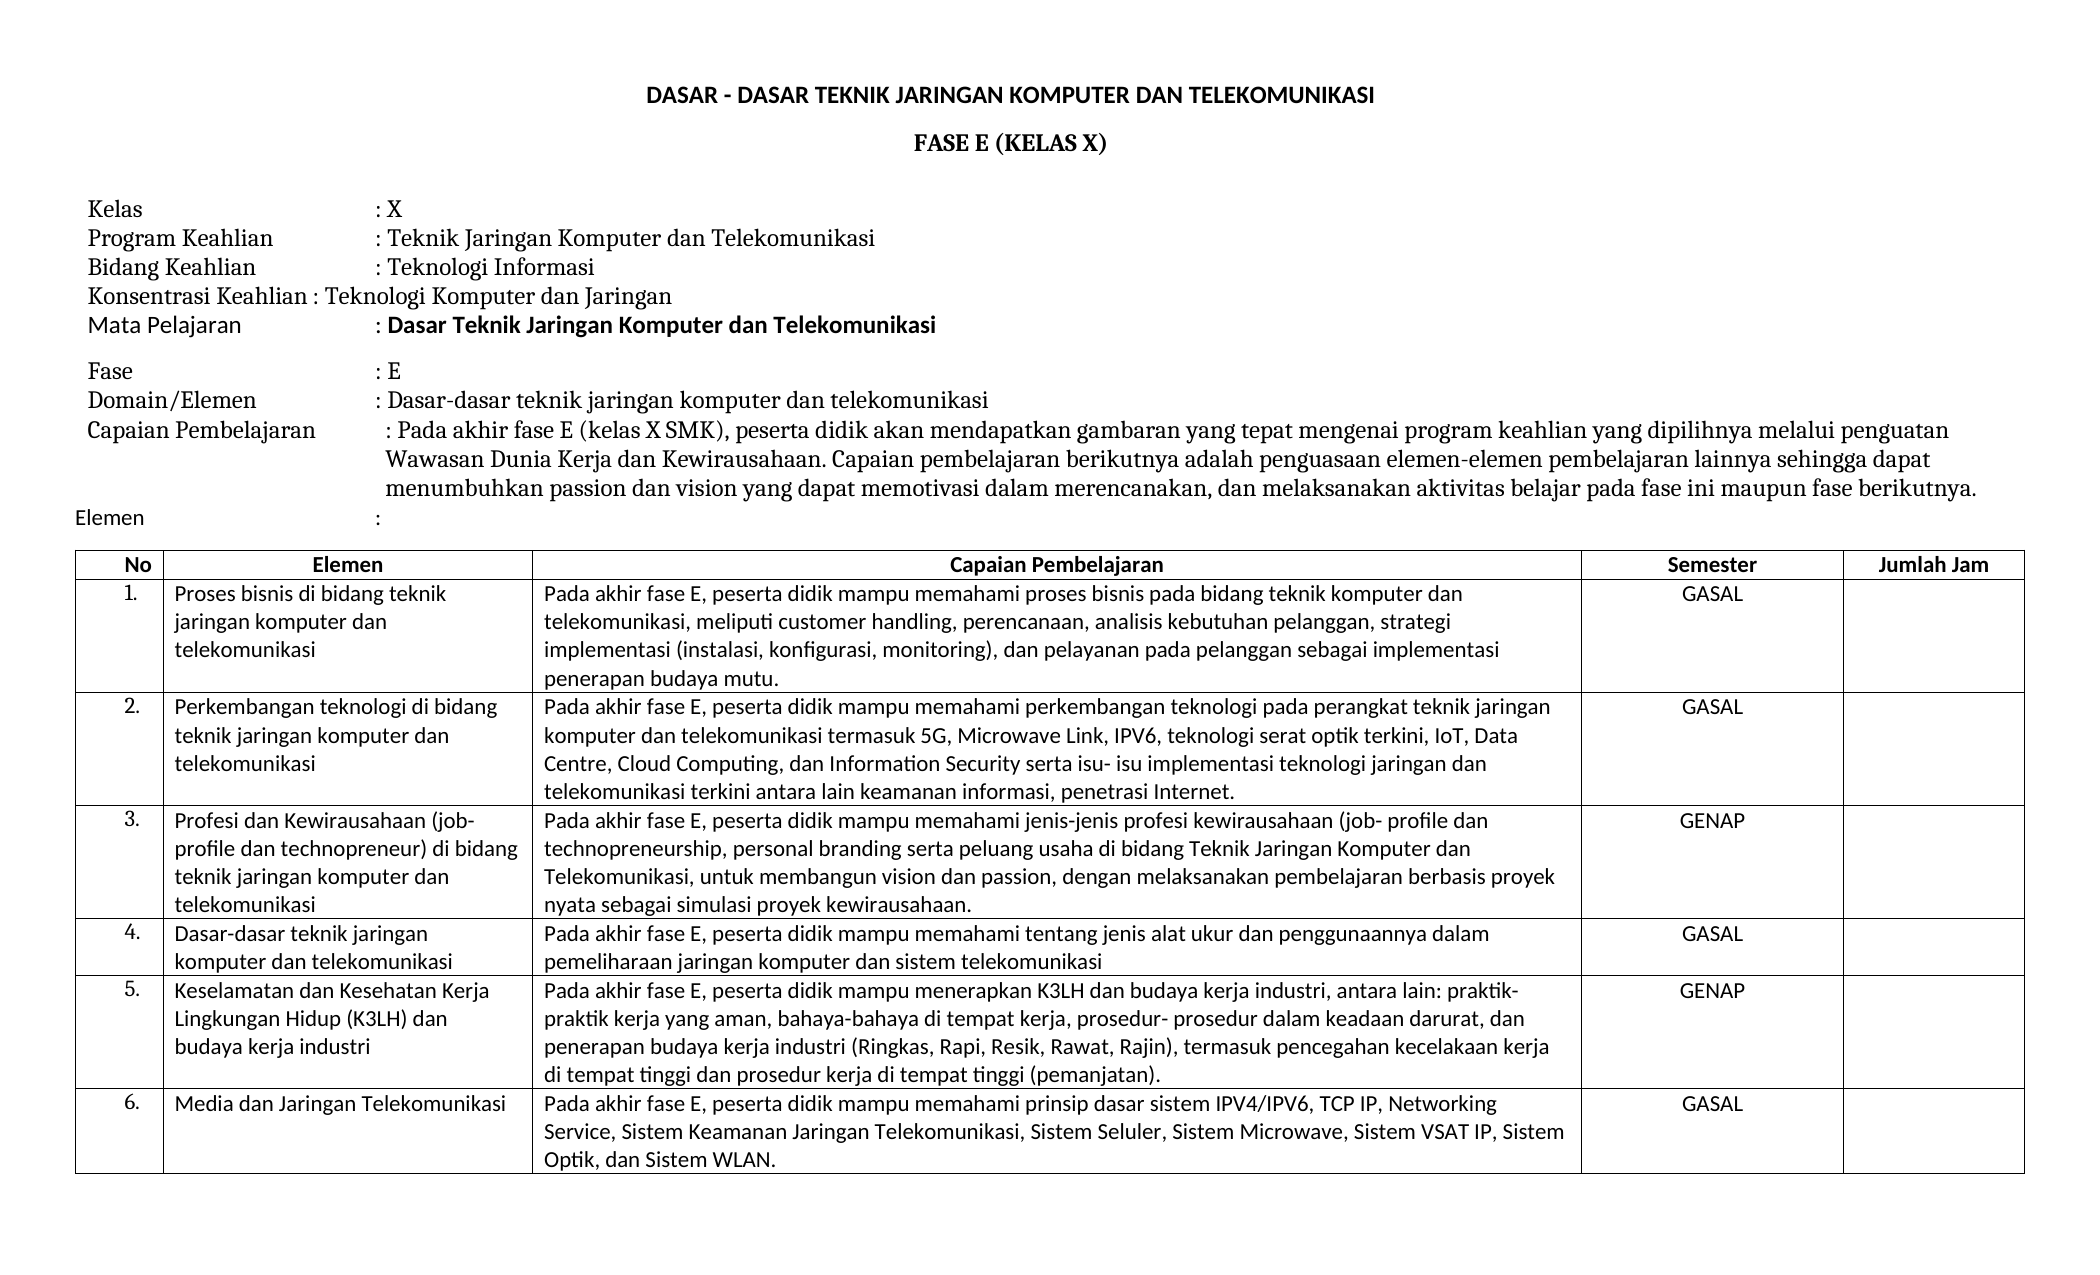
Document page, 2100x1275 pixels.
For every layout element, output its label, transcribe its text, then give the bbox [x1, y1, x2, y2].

table_cell Pada akhir fase E, peserta didik mampu memahami tentang jenis alat ukur dan penggunaannya dalam pemeliharaan jaringan komputer dan sistem telekomunikasi [533, 919, 1581, 975]
table_cell GASAL [1582, 693, 1843, 805]
table_cell GENAP [1582, 806, 1843, 918]
table_header Elemen [164, 551, 532, 578]
table_cell Perkembangan teknologi di bidang teknik jaringan komputer dan telekomunikasi [164, 693, 532, 805]
text Domain/Elemen : Dasar-dasar teknik jaringan komputer dan telekomunikasi [87, 386, 2025, 415]
table_cell Proses bisnis di bidang teknik jaringan komputer dan telekomunikasi [164, 580, 532, 692]
table_cell [76, 976, 163, 1088]
table_cell GASAL [1582, 919, 1843, 975]
table_cell GASAL [1582, 580, 1843, 692]
text Bidang Keahlian : Teknologi Informasi [87, 253, 1735, 282]
table_cell GENAP [1582, 976, 1843, 1088]
table_cell [1844, 976, 2024, 1088]
text Kelas : X [87, 195, 1735, 224]
table_cell [76, 1089, 163, 1173]
table_cell [1844, 919, 2024, 975]
text Mata Pelajaran : Dasar Teknik Jaringan Komputer dan Telekomunikasi [87, 310, 2025, 340]
table_header Semester [1582, 551, 1843, 578]
table_cell [76, 580, 163, 692]
table_cell [1844, 580, 2024, 692]
text Program Keahlian : Teknik Jaringan Komputer dan Telekomunikasi [87, 224, 1735, 253]
table_header Capaian Pembelajaran [533, 551, 1581, 578]
table_cell Profesi dan Kewirausahaan (job-profile dan technopreneur) di bidang teknik jaringan komputer dan telekomunikasi [164, 806, 532, 918]
text Fase : E [87, 356, 2025, 386]
table_cell Keselamatan dan Kesehatan Kerja Lingkungan Hidup (K3LH) dan budaya kerja industri [164, 976, 532, 1088]
table_cell GASAL [1582, 1089, 1843, 1173]
text Elemen : [75, 503, 2025, 531]
table_cell Dasar-dasar teknik jaringan komputer dan telekomunikasi [164, 919, 532, 975]
table_cell Pada akhir fase E, peserta didik mampu memahami proses bisnis pada bidang teknik komputer dan telekomunikasi, meliputi customer handling, perencanaan, analisis kebutuhan pelanggan, strategi implementasi (instalasi, konfigurasi, monitoring), dan pelayanan pada pelanggan sebagai implementasi penerapan budaya mutu. [533, 580, 1581, 692]
table_cell [76, 806, 163, 918]
table_cell Media dan Jaringan Telekomunikasi [164, 1089, 532, 1173]
table_header No [76, 551, 163, 578]
text Konsentrasi Keahlian : Teknologi Komputer dan Jaringan [87, 282, 1735, 310]
table_header Jumlah Jam [1844, 551, 2024, 578]
table_cell Pada akhir fase E, peserta didik mampu menerapkan K3LH dan budaya kerja industri, antara lain: praktik-praktik kerja yang aman, bahaya-bahaya di tempat kerja, prosedur- prosedur dalam keadaan darurat, dan penerapan budaya kerja industri (Ringkas, Rapi, Resik, Rawat, Rajin), termasuk pencegahan kecelakaan kerja di tempat tinggi dan prosedur kerja di tempat tinggi (pemanjatan). [533, 976, 1581, 1088]
text DASAR - DASAR TEKNIK JARINGAN KOMPUTER DAN TELEKOMUNIKASI [167, 79, 1854, 110]
text Capaian Pembelajaran : Pada akhir fase E (kelas X SMK), peserta didik akan mendapatkan gambaran yang tepat mengenai program keahlian yang dipilihnya melalui penguatan Wawasan Dunia Kerja dan Kewirausahaan. Capaian pembelajaran berikutnya adalah penguasaan elemen-elemen pembelajaran lainnya sehingga dapat menumbuhkan passion dan vision yang dapat memotivasi dalam merencanakan, dan melaksanakan aktivitas belajar pada fase ini maupun fase berikutnya. [87, 415, 2025, 503]
subtitle FASE E (KELAS X) [167, 129, 1855, 158]
table_cell Pada akhir fase E, peserta didik mampu memahami prinsip dasar sistem IPV4/IPV6, TCP IP, Networking Service, Sistem Keamanan Jaringan Telekomunikasi, Sistem Seluler, Sistem Microwave, Sistem VSAT IP, Sistem Optik, dan Sistem WLAN. [533, 1089, 1581, 1173]
table_cell [76, 693, 163, 805]
table_cell [1844, 1089, 2024, 1173]
table_cell Pada akhir fase E, peserta didik mampu memahami perkembangan teknologi pada perangkat teknik jaringan komputer dan telekomunikasi termasuk 5G, Microwave Link, IPV6, teknologi serat optik terkini, IoT, Data Centre, Cloud Computing, dan Information Security serta isu- isu implementasi teknologi jaringan dan telekomunikasi terkini antara lain keamanan informasi, penetrasi Internet. [533, 693, 1581, 805]
table_cell Pada akhir fase E, peserta didik mampu memahami jenis-jenis profesi kewirausahaan (job- profile dan technopreneurship, personal branding serta peluang usaha di bidang Teknik Jaringan Komputer dan Telekomunikasi, untuk membangun vision dan passion, dengan melaksanakan pembelajaran berbasis proyek nyata sebagai simulasi proyek kewirausahaan. [533, 806, 1581, 918]
table_cell [1844, 693, 2024, 805]
table_cell [1844, 806, 2024, 918]
table_cell [76, 919, 163, 975]
